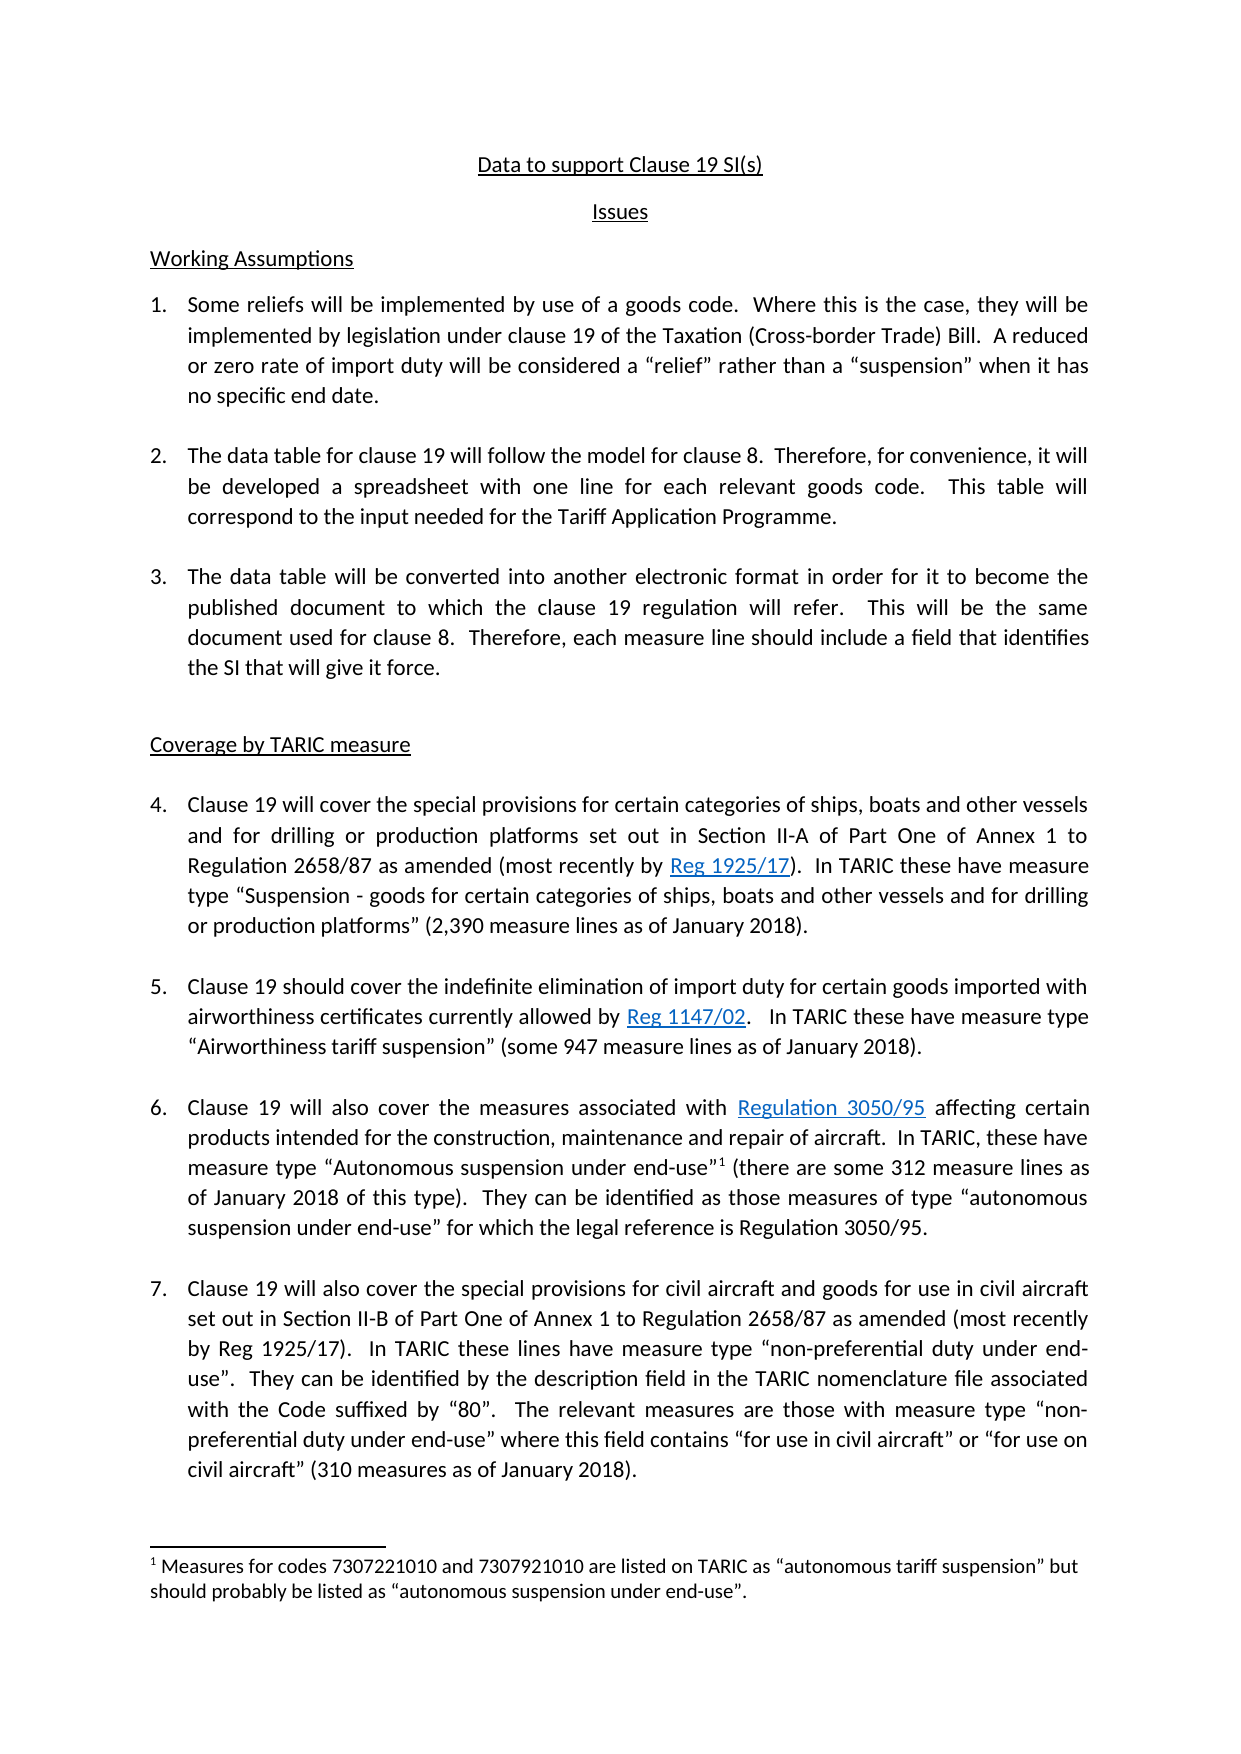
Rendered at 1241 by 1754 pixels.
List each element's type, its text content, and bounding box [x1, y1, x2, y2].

list The data table for clause 19 will follow the model for clause 8. Therefore, for convenience, it will be developed a spreadsheet with one line for each relevant goods code. This table will correspond to the input needed for the Tariff Application Programme. [150, 442, 1090, 530]
text Data to support Clause 19 SI(s) [150, 150, 1090, 178]
list The data table will be converted into another electronic format in order for it to become the published document to which the clause 19 regulation will refer. This will be the same document used for clause 8. Therefore, each measure line should include a field that identifies the SI that will give it force. [150, 562, 1090, 681]
text Coverage by TARIC measure [150, 730, 1090, 758]
text Issues [150, 197, 1090, 225]
list Clause 19 will cover the special provisions for certain categories of ships, boats and other vessels and for drilling or production platforms set out in Section II-A of Part One of Annex 1 to Regulation 2658/87 as amended (most recently by Reg 1925/17). In TARIC these have measure type “Suspension - goods for certain categories of ships, boats and other vessels and for drilling or production platforms” (2,390 measure lines as of January 2018). [150, 791, 1090, 939]
list Clause 19 should cover the indefinite elimination of import duty for certain goods imported with airworthiness certificates currently allowed by Reg 1147/02. In TARIC these have measure type “Airworthiness tariff suspension” (some 947 measure lines as of January 2018). [150, 972, 1090, 1060]
list Clause 19 will also cover the special provisions for civil aircraft and goods for use in civil aircraft set out in Section II-B of Part One of Annex 1 to Regulation 2658/87 as amended (most recently by Reg 1925/17). In TARIC these lines have measure type “non-preferential duty under end-use”. They can be identified by the description field in the TARIC nomenclature file associated with the Code suffixed by “80”. The relevant measures are those with measure type “non-preferential duty under end-use” where this field contains “for use in civil aircraft” or “for use on civil aircraft” (310 measures as of January 2018). [150, 1274, 1090, 1483]
text Working Assumptions [150, 244, 1090, 272]
list Clause 19 will also cover the measures associated with Regulation 3050/95 affecting certain products intended for the construction, maintenance and repair of aircraft. In TARIC, these have measure type “Autonomous suspension under end-use” (there are some 312 measure lines as of January 2018 of this type). They can be identified as those measures of type “autonomous suspension under end-use” for which the legal reference is Regulation 3050/95. [150, 1093, 1090, 1242]
list Some reliefs will be implemented by use of a goods code. Where this is the case, they will be implemented by legislation under clause 19 of the Taxation (Cross-border Trade) Bill. A reduced or zero rate of import duty will be considered a “relief” rather than a “suspension” when it has no specific end date. [150, 291, 1090, 409]
